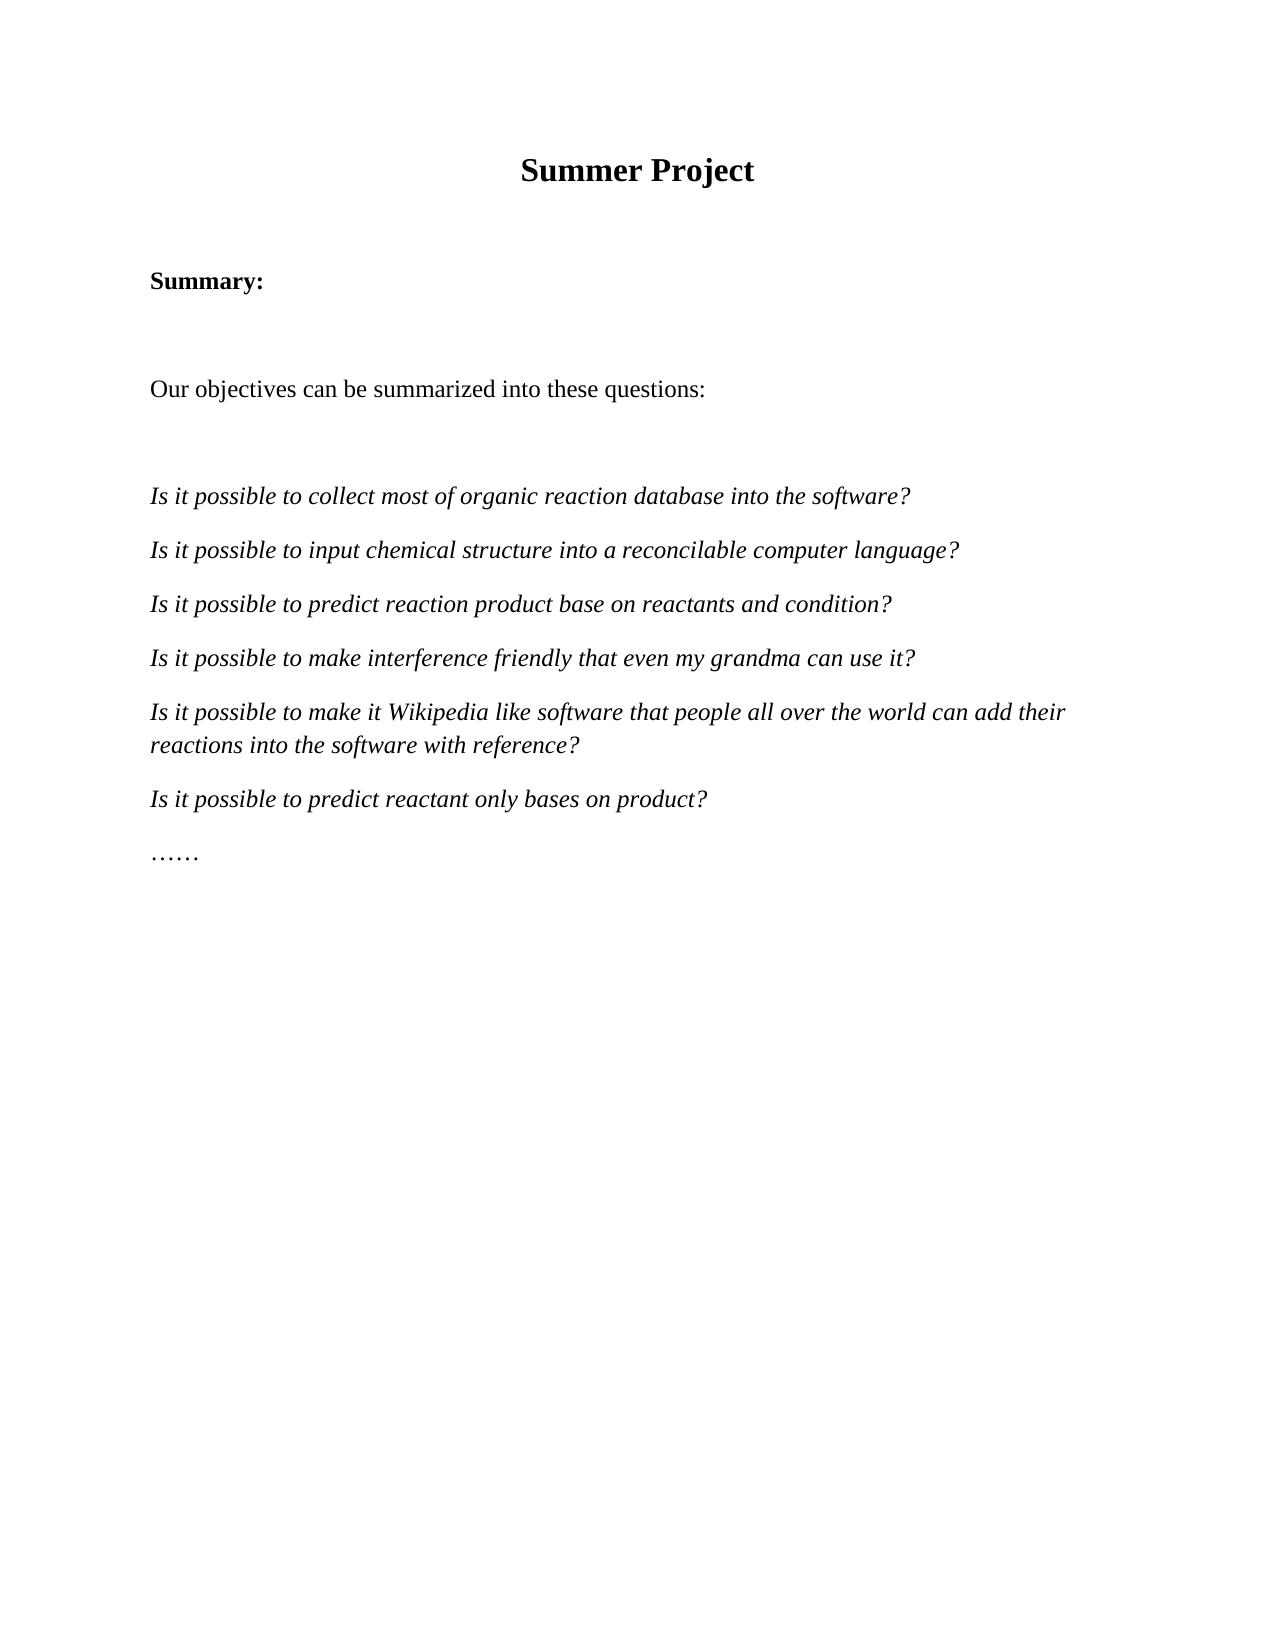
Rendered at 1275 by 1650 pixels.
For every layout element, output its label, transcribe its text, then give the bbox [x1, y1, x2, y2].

text Is it possible to make it Wikipedia like software that people all over the world can add their reactions into the software with reference? [150, 697, 1125, 758]
text Is it possible to predict reaction product base on reactants and condition? [150, 589, 1125, 618]
text Summary: [150, 266, 1125, 295]
text …… [150, 837, 1125, 866]
text Is it possible to predict reactant only bases on product? [150, 784, 1125, 812]
text Is it possible to input chemical structure into a reconcilable computer language? [150, 535, 1125, 564]
text Is it possible to make interference friendly that even my grandma can use it? [150, 643, 1125, 672]
text Is it possible to collect most of organic reaction database into the software? [150, 481, 1125, 510]
text Summer Project [150, 150, 1125, 188]
text Our objectives can be summarized into these questions: [150, 374, 1125, 402]
